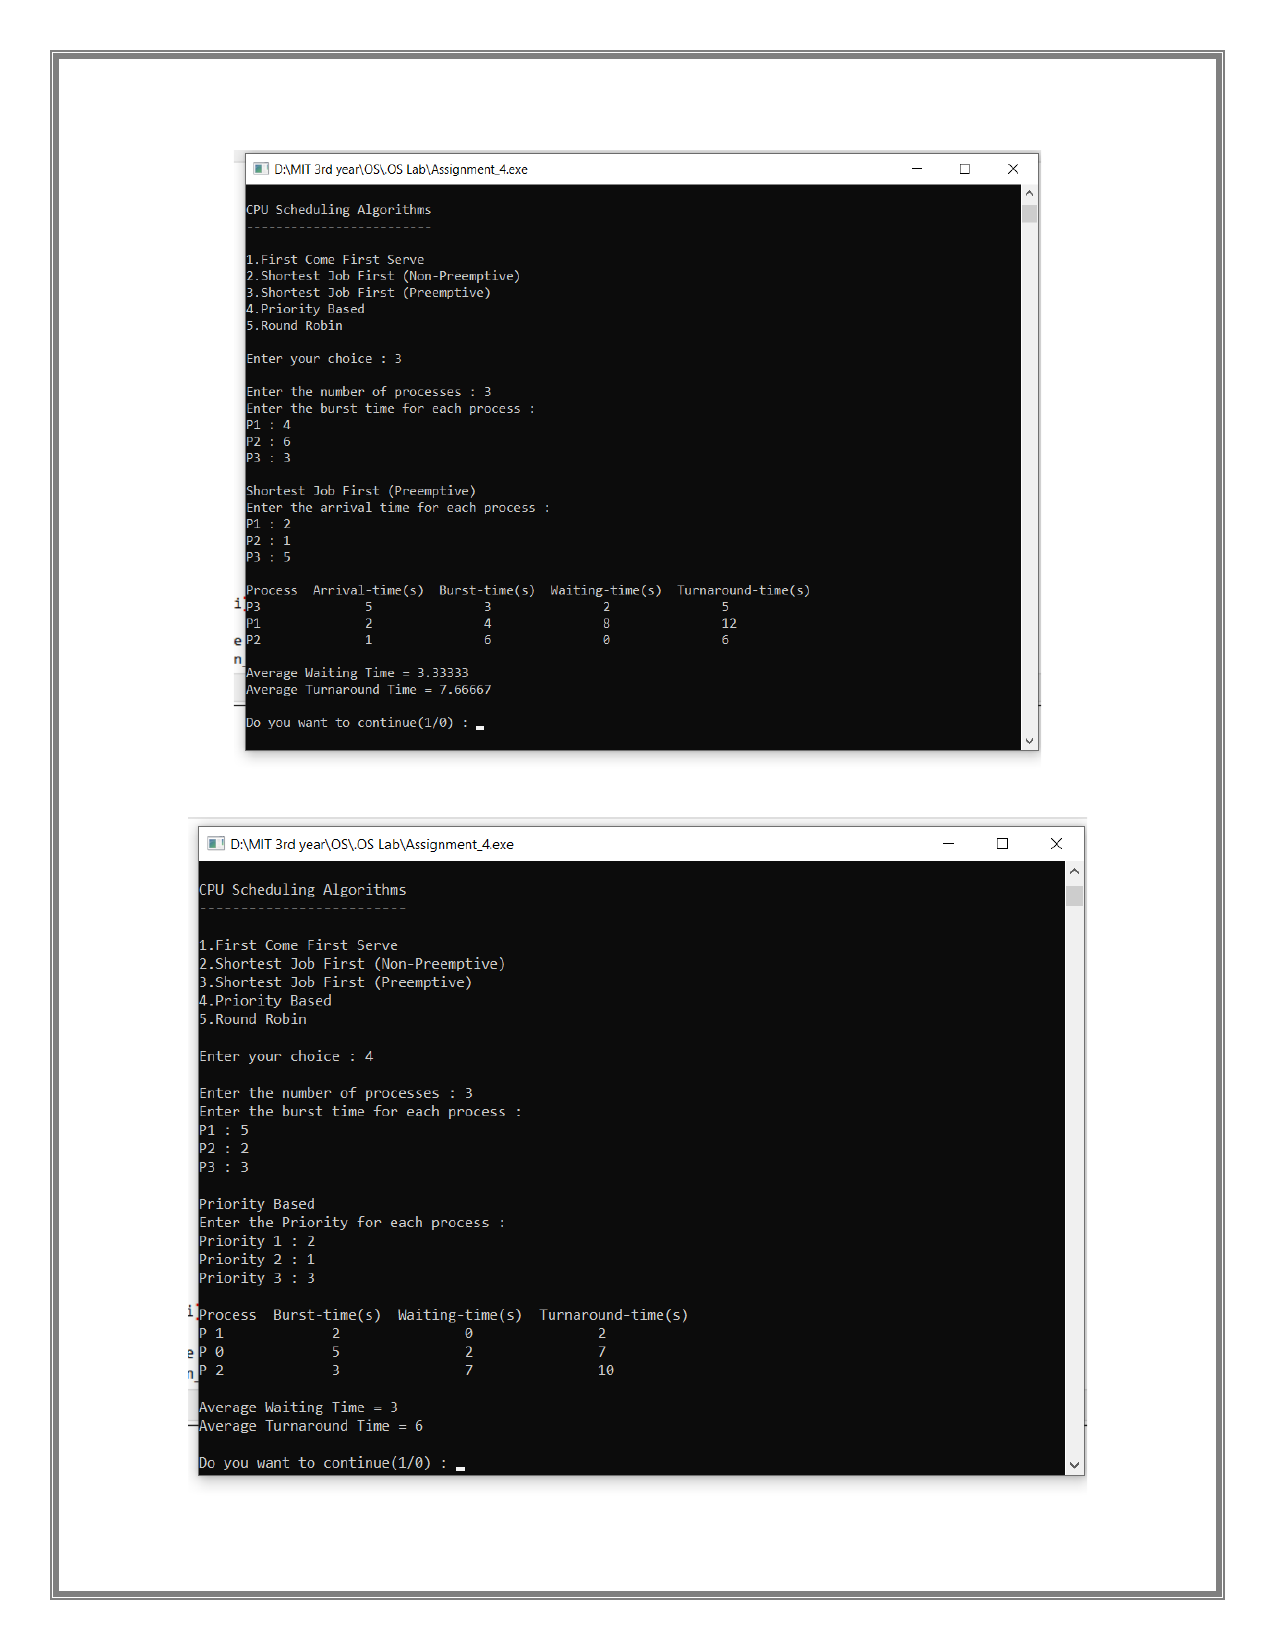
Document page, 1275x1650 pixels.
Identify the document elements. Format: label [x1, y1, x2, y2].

picture [188, 817, 1088, 1496]
picture [233, 150, 1042, 772]
